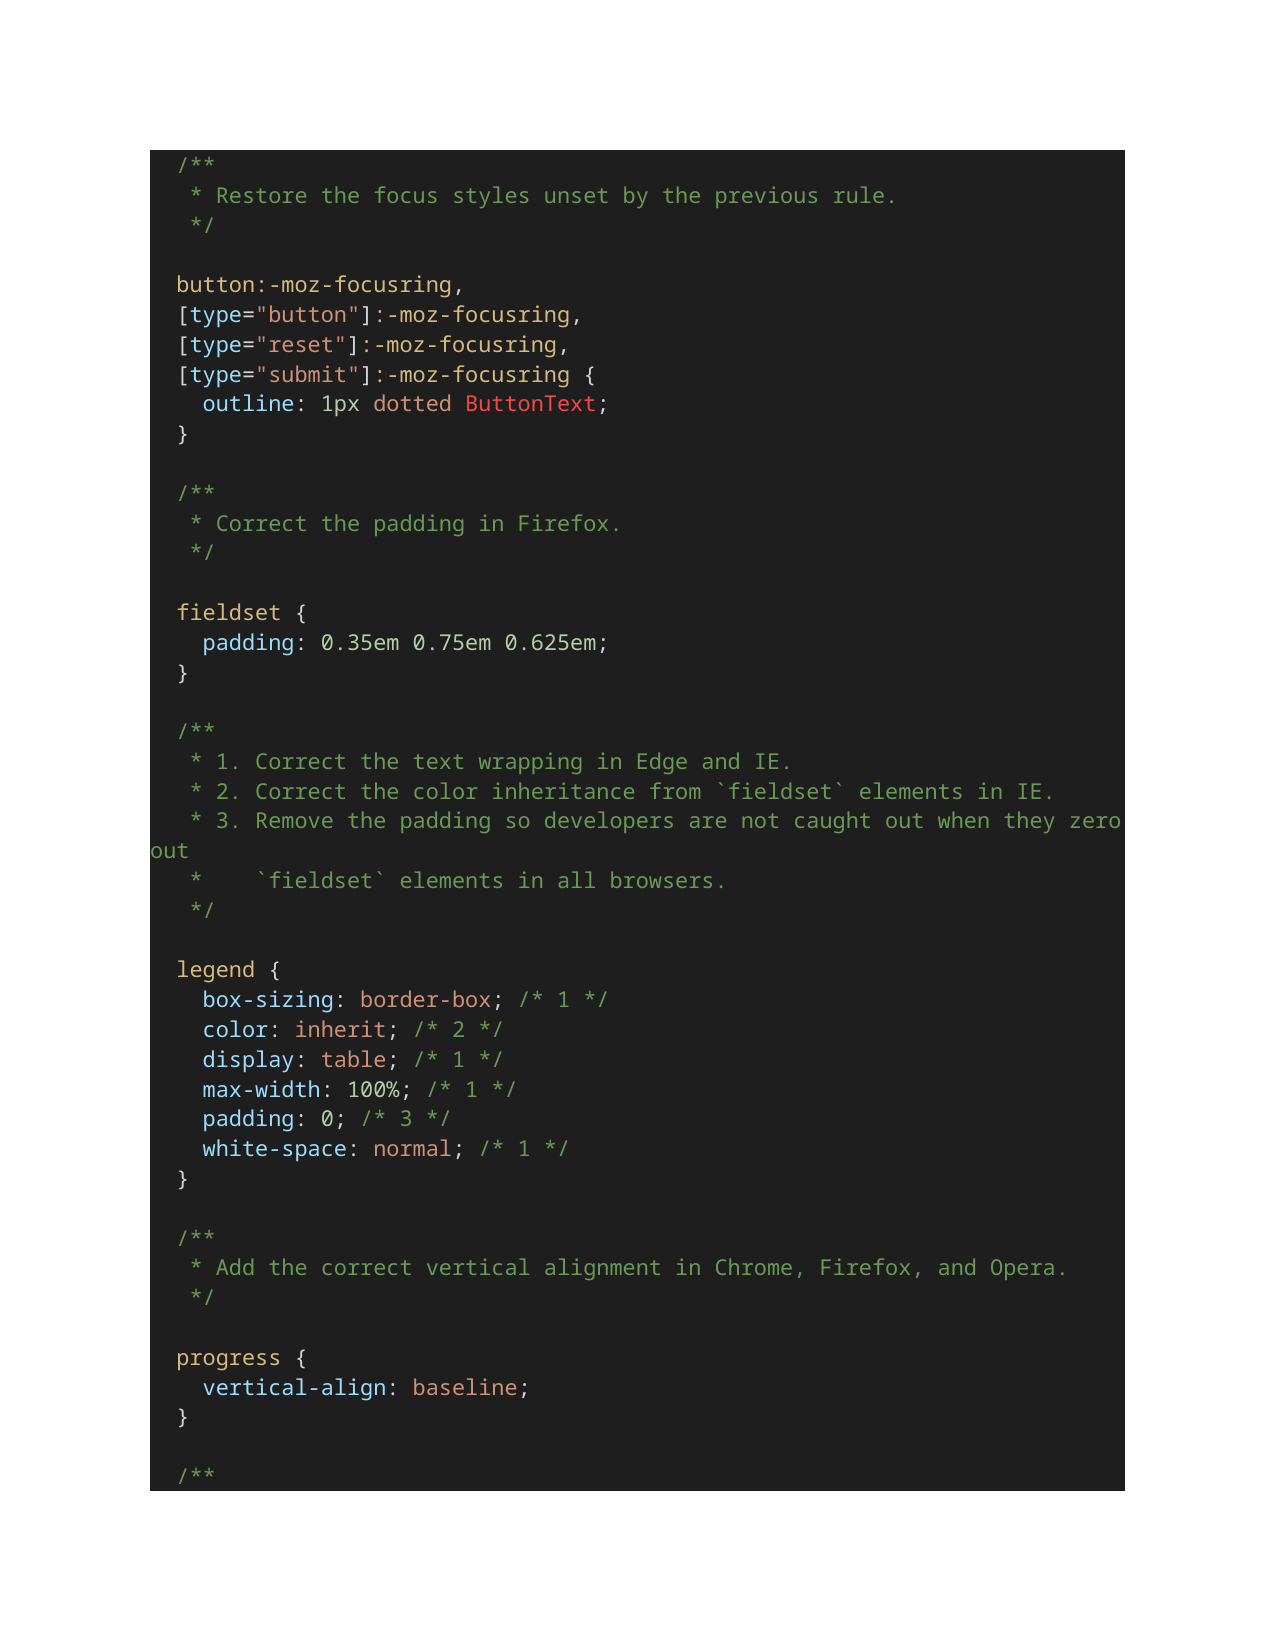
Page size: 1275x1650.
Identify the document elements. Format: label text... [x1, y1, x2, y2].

text legend { [150, 954, 1125, 984]
text */ [150, 537, 1125, 567]
text * Add the correct vertical alignment in Chrome, Firefox, and Opera. [150, 1252, 1125, 1282]
text */ [150, 1282, 1125, 1312]
text /** [150, 1222, 1125, 1252]
text padding: 0; /* 3 */ [150, 1103, 1125, 1133]
text progress { [150, 1342, 1125, 1371]
text } [150, 418, 1125, 448]
text * Restore the focus styles unset by the previous rule. [150, 180, 1125, 209]
text } [150, 656, 1125, 686]
text * 3. Remove the padding so developers are not caught out when they zero out [150, 805, 1125, 865]
text [type="button"]:-moz-focusring, [150, 299, 1125, 329]
text fieldset { [150, 597, 1125, 627]
text outline: 1px dotted ButtonText; [150, 388, 1125, 418]
text * 1. Correct the text wrapping in Edge and IE. [150, 746, 1125, 776]
text /** [150, 478, 1125, 507]
text max-width: 100%; /* 1 */ [150, 1073, 1125, 1103]
text button:-moz-focusring, [150, 269, 1125, 299]
text } [150, 1401, 1125, 1431]
text white-space: normal; /* 1 */ [150, 1133, 1125, 1163]
text [type="submit"]:-moz-focusring { [150, 358, 1125, 388]
text * Correct the padding in Firefox. [150, 507, 1125, 537]
text color: inherit; /* 2 */ [150, 1014, 1125, 1044]
text /** [150, 150, 1125, 180]
text /** [150, 716, 1125, 746]
text /** [150, 1461, 1125, 1491]
text padding: 0.35em 0.75em 0.625em; [150, 627, 1125, 656]
text * 2. Correct the color inheritance from `fieldset` elements in IE. [150, 776, 1125, 805]
text display: table; /* 1 */ [150, 1044, 1125, 1073]
text [type="reset"]:-moz-focusring, [150, 329, 1125, 358]
text box-sizing: border-box; /* 1 */ [150, 984, 1125, 1014]
text } [150, 1163, 1125, 1193]
text */ [150, 895, 1125, 924]
text vertical-align: baseline; [150, 1371, 1125, 1401]
text */ [150, 209, 1125, 239]
text * `fieldset` elements in all browsers. [150, 865, 1125, 895]
